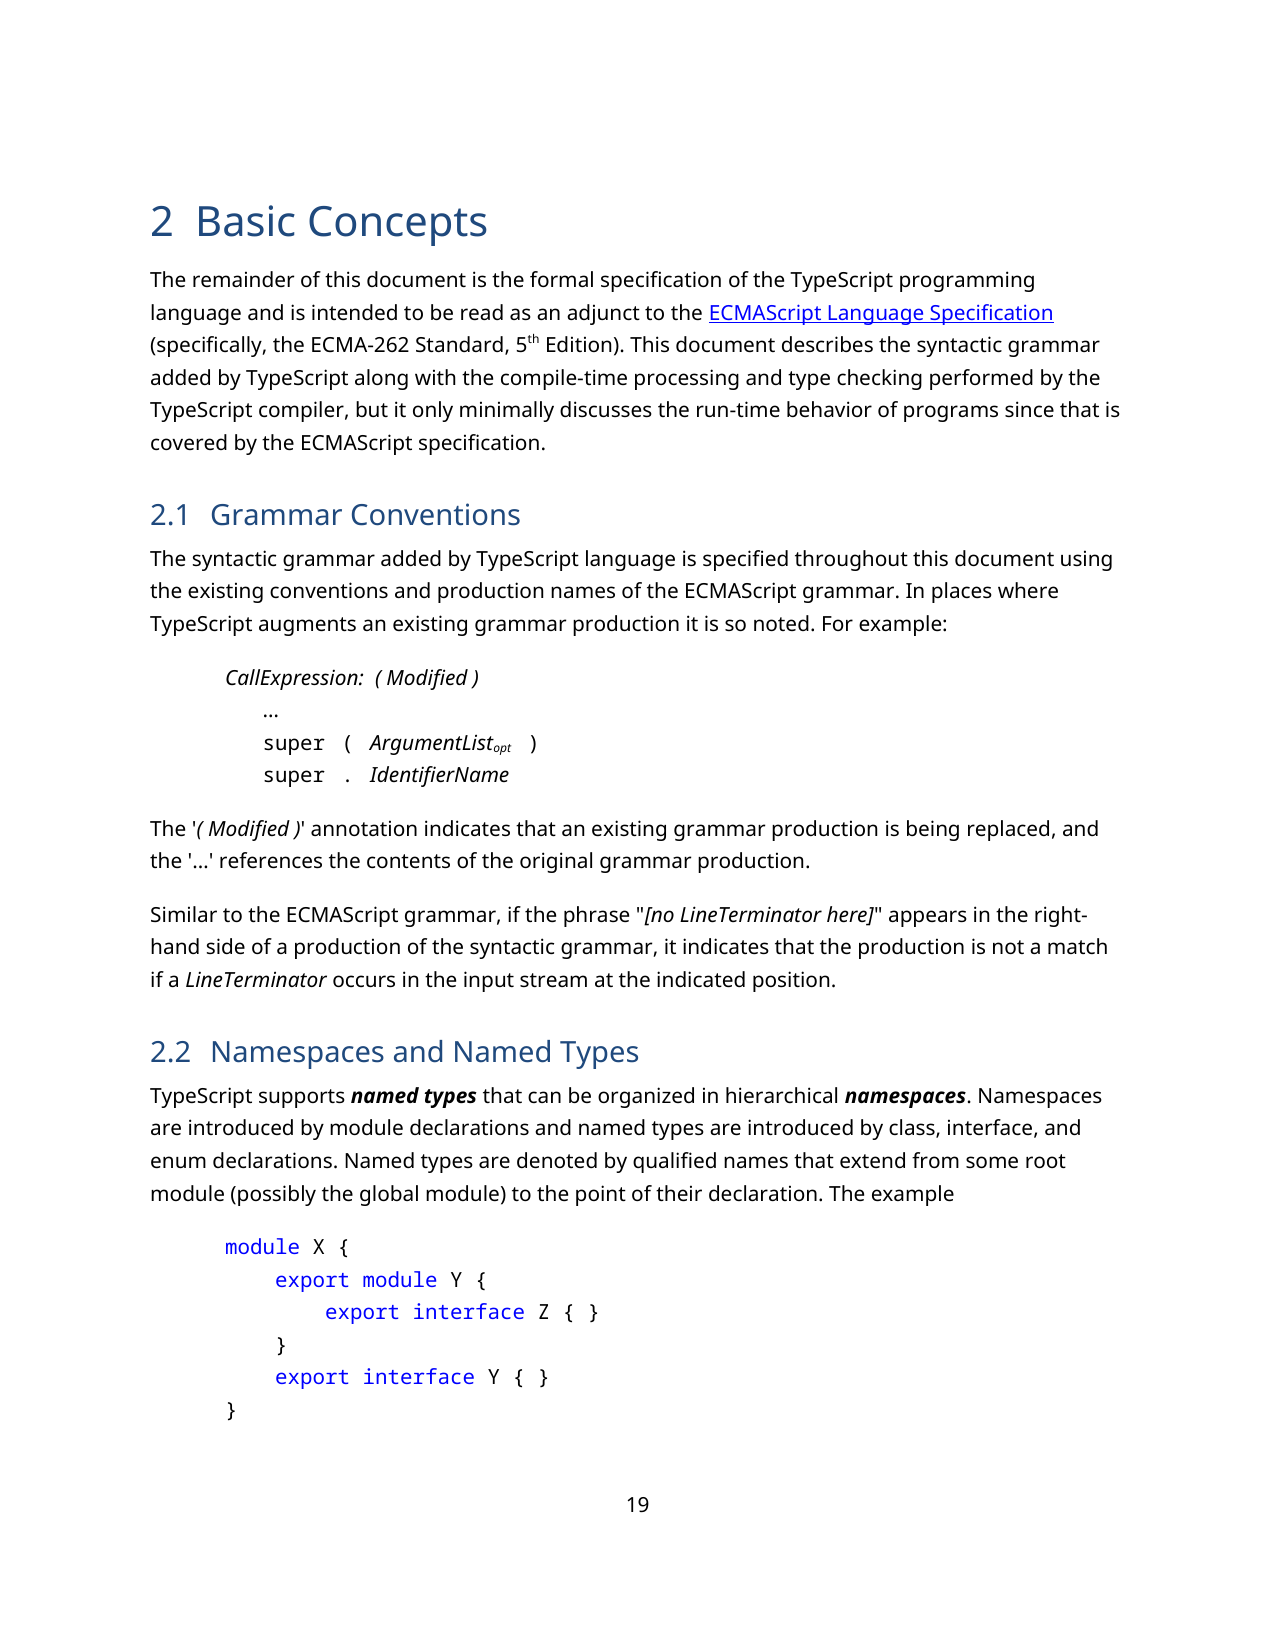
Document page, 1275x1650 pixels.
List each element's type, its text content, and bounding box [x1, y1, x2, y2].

text Similar to the ECMAScript grammar, if the phrase "[no LineTerminator here]" appears in the right-hand side of a production of the syntactic grammar, it indicates that the production is not a match if a LineTerminator occurs in the input stream at the indicated position. [150, 900, 1125, 993]
text TypeScript supports named types that can be organized in hierarchical namespaces. Namespaces are introduced by module declarations and named types are introduced by class, interface, and enum declarations. Named types are denoted by qualified names that extend from some root module (possibly the global module) to the point of their declaration. The example [150, 1081, 1125, 1207]
text The '( Modified )' annotation indicates that an existing grammar production is being replaced, and the '…' references the contents of the original grammar production. [150, 814, 1125, 875]
subtitle Basic Concepts [150, 192, 1125, 248]
text The remainder of this document is the formal specification of the TypeScript programming language and is intended to be read as an adjunct to the ECMAScript Language Specification (specifically, the ECMA-262 Standard, 5th Edition). This document describes the syntactic grammar added by TypeScript along with the compile-time processing and type checking performed by the TypeScript compiler, but it only minimally discusses the run-time behavior of programs since that is covered by the ECMAScript specification. [150, 265, 1125, 457]
text The syntactic grammar added by TypeScript language is specified throughout this document using the existing conventions and production names of the ECMAScript grammar. In places where TypeScript augments an existing grammar production it is so noted. For example: [150, 544, 1125, 638]
subtitle Namespaces and Named Types [150, 1031, 1125, 1071]
subtitle Grammar Conventions [150, 494, 1125, 534]
text CallExpression: ( Modified ) … super ( ArgumentListopt ) super . IdentifierName [225, 663, 1125, 789]
text module X { export module Y { export interface Z { } } export interface Y { } } [225, 1232, 1125, 1423]
